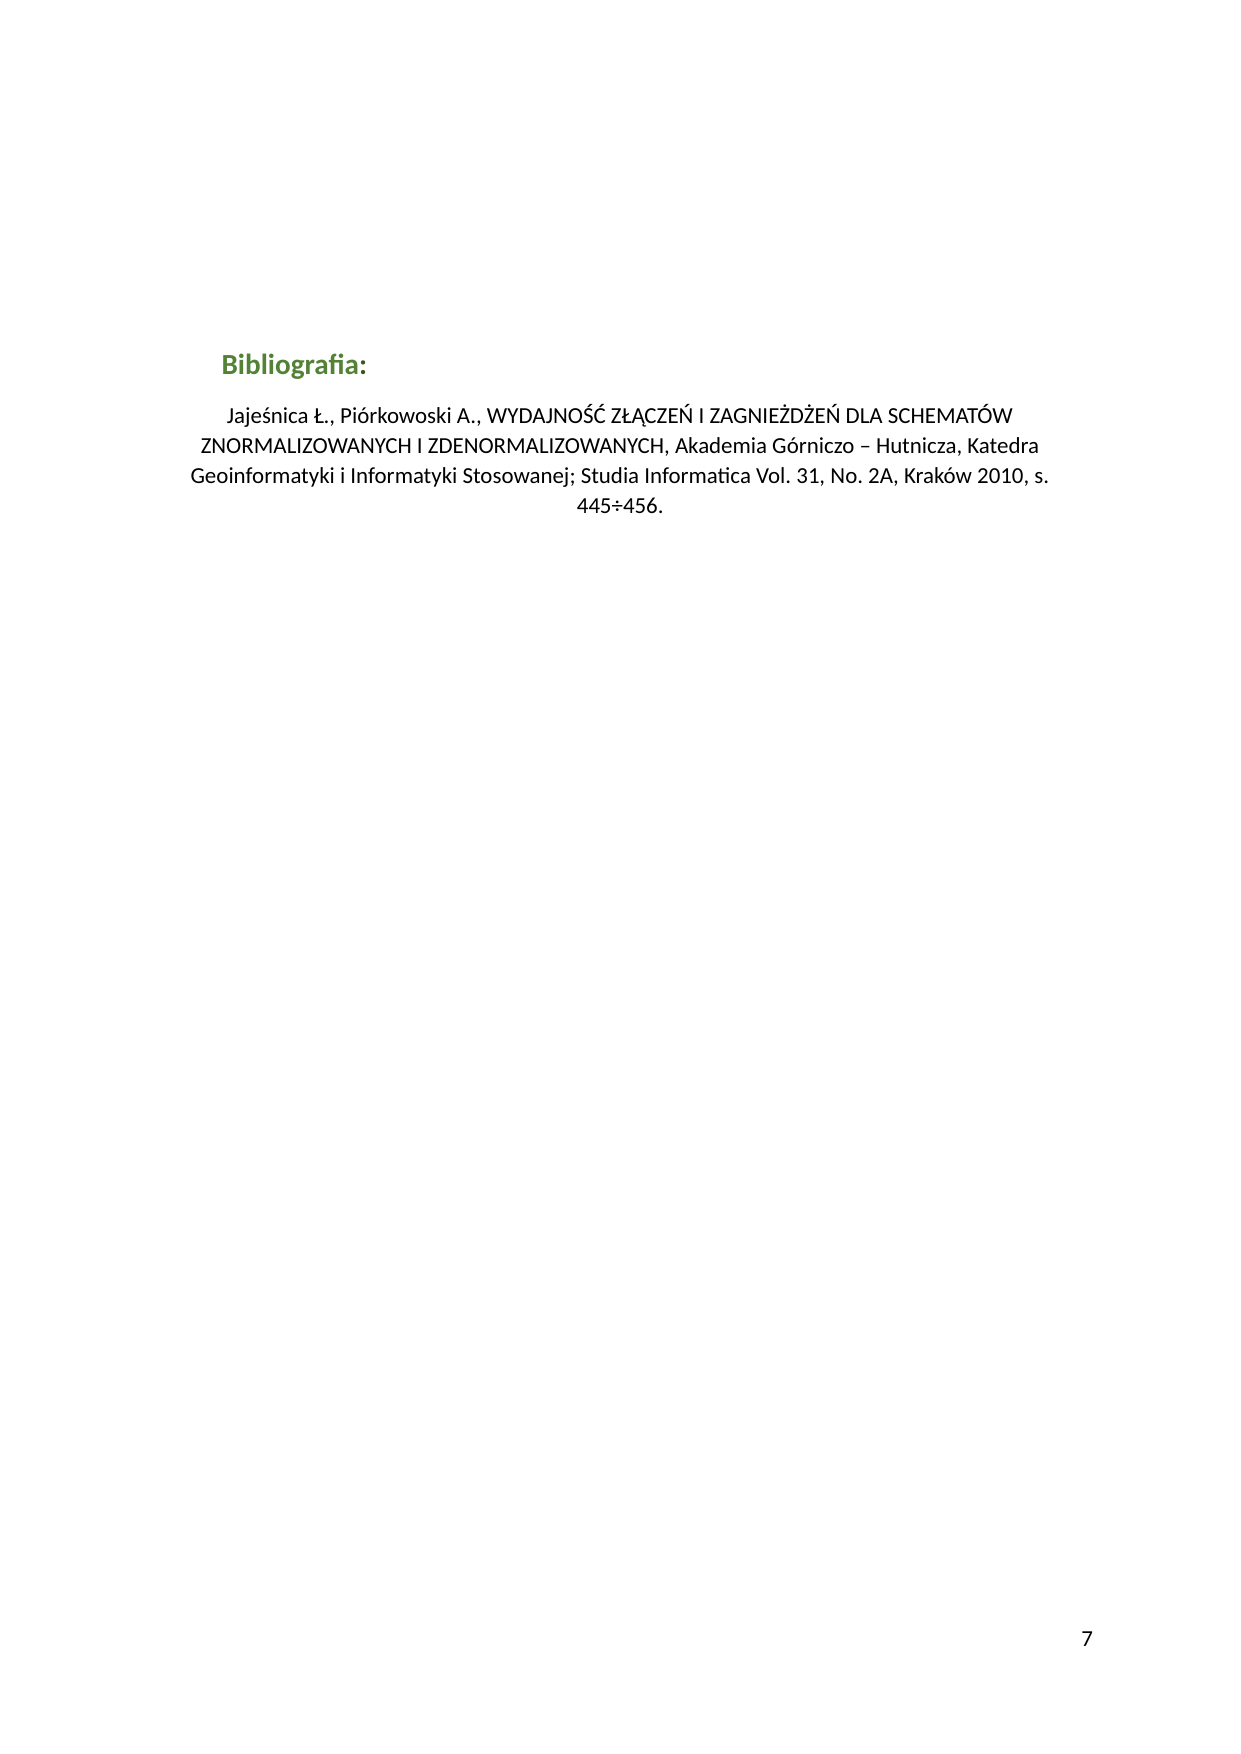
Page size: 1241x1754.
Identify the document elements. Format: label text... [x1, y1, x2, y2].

text Bibliografia: [148, 346, 1093, 382]
text Jajeśnica Ł., Piórkowoski A., WYDAJNOŚĆ ZŁĄCZEŃ I ZAGNIEŻDŻEŃ DLA SCHEMATÓW ZNORMALIZOWANYCH I ZDENORMALIZOWANYCH, Akademia Górniczo – Hutnicza, Katedra Geoinformatyki i Informatyki Stosowanej; Studia Informatica Vol. 31, No. 2A, Kraków 2010, s. 445÷456. [148, 401, 1093, 520]
